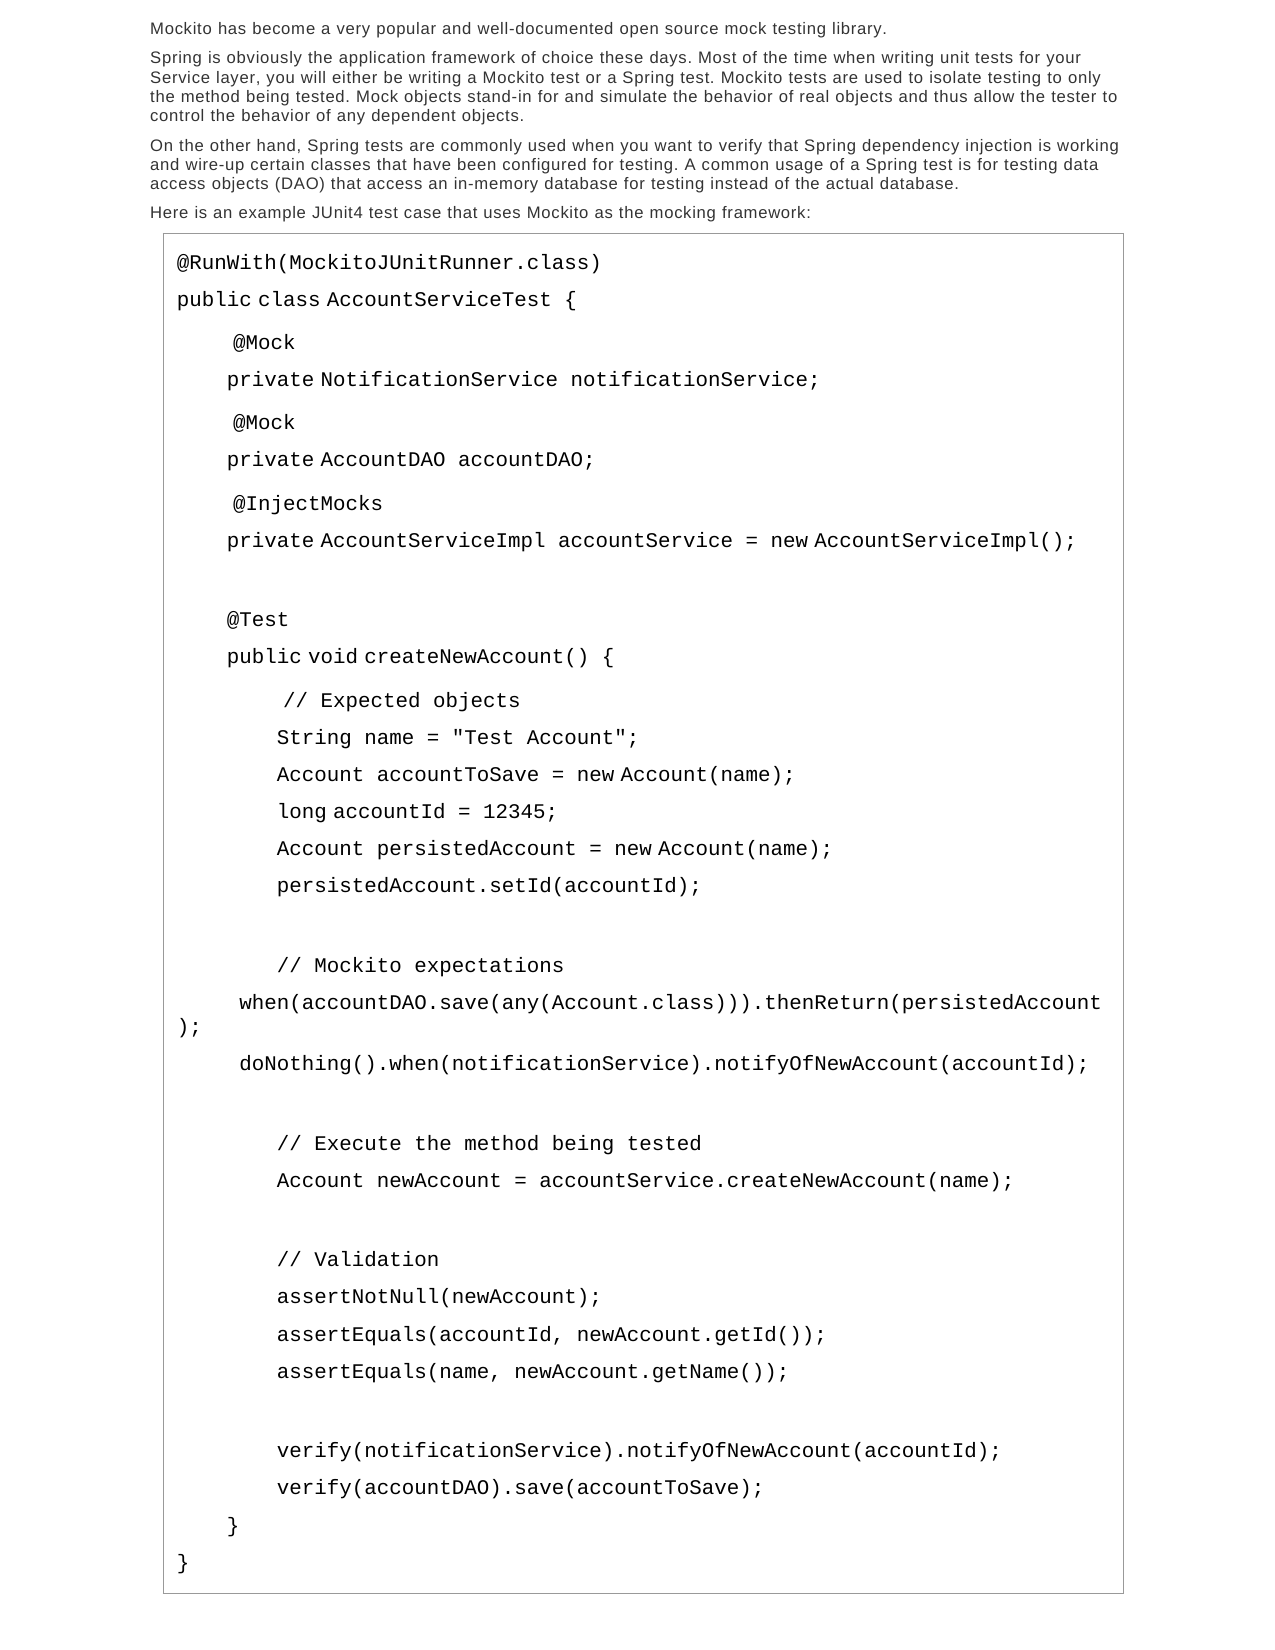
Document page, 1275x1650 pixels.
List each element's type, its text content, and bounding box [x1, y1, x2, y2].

text Mockito has become a very popular and well-documented open source mock testing library. [150, 19, 1125, 38]
table_header @RunWith(MockitoJUnitRunner.class) public class AccountServiceTest { @Mock private NotificationService notificationService; @Mock private AccountDAO accountDAO; @InjectMocks private AccountServiceImpl accountService = new AccountServiceImpl(); @Test public void createNewAccount() { // Expected objects String name = "Test Account"; Account accountToSave = new Account(name); long accountId = 12345; Account persistedAccount = new Account(name); persistedAccount.setId(accountId); // Mockito expectations when(accountDAO.save(any(Account.class))).thenReturn(persistedAccount); doNothing().when(notificationService).notifyOfNewAccount(accountId); // Execute the method being tested Account newAccount = accountService.createNewAccount(name); // Validation assertNotNull(newAccount); assertEquals(accountId, newAccount.getId()); assertEquals(name, newAccount.getName()); verify(notificationService).notifyOfNewAccount(accountId); verify(accountDAO).save(accountToSave); } } [164, 234, 1123, 1593]
text Here is an example JUnit4 test case that uses Mockito as the mocking framework: [150, 203, 1125, 222]
text On the other hand, Spring tests are commonly used when you want to verify that Spring dependency injection is working and wire-up certain classes that have been configured for testing. A common usage of a Spring test is for testing data access objects (DAO) that access an in-memory database for testing instead of the actual database. [150, 135, 1125, 193]
text Spring is obviously the application framework of choice these days. Most of the time when writing unit tests for your Service layer, you will either be writing a Mockito test or a Spring test. Mockito tests are used to isolate testing to only the method being tested. Mock objects stand-in for and simulate the behavior of real objects and thus allow the tester to control the behavior of any dependent objects. [150, 48, 1125, 125]
